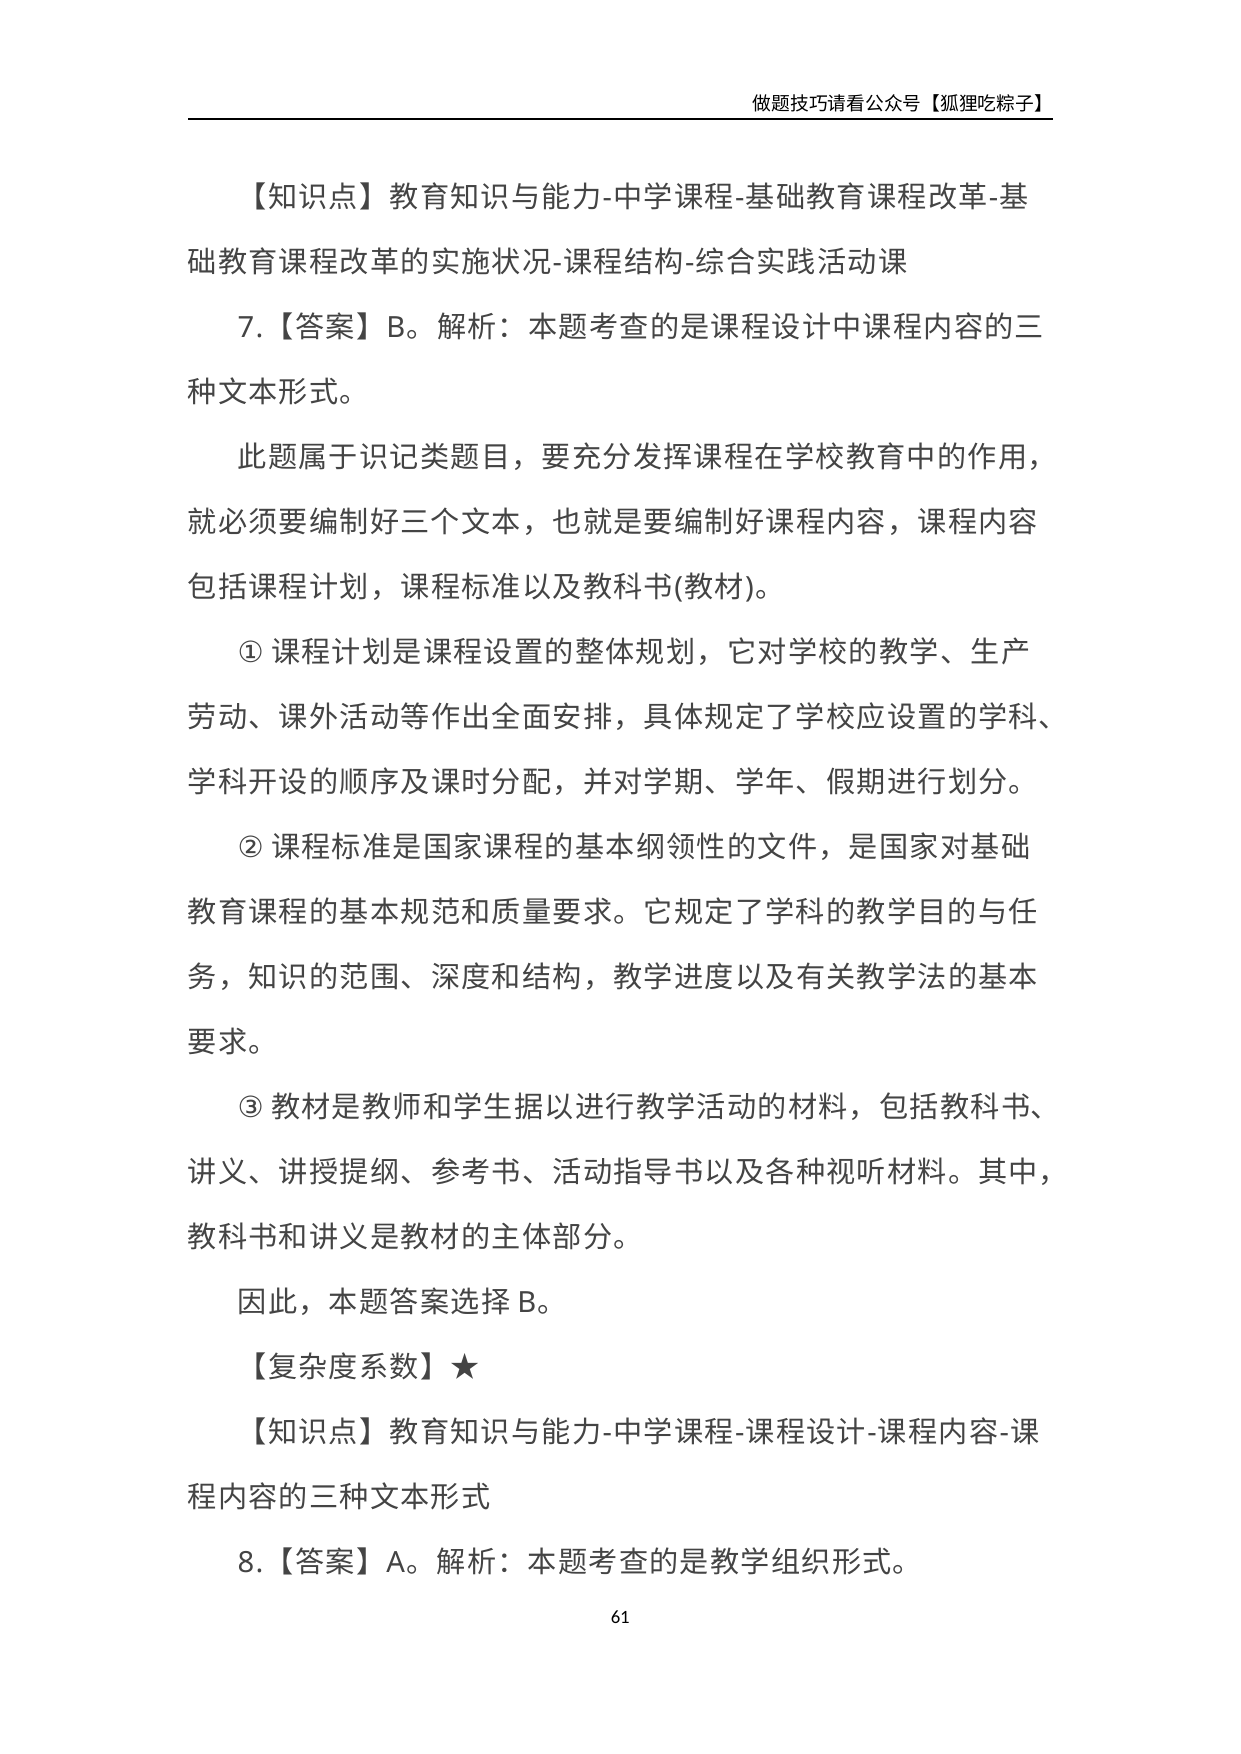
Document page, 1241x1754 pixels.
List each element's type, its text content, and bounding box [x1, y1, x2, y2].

text ①课程计划是课程设置的整体规划，它对学校的教学、生产劳动、课外活动等作出全面安排，具体规定了学校应设置的学科、学科开设的顺序及课时分配，并对学期、学年、假期进行划分。 [187, 617, 1053, 812]
text 【复杂度系数】★ [187, 1332, 1053, 1397]
text ③教材是教师和学生据以进行教学活动的材料，包括教科书、讲义、讲授提纲、参考书、活动指导书以及各种视听材料。其中，教科书和讲义是教材的主体部分。 [187, 1072, 1053, 1267]
text 此题属于识记类题目，要充分发挥课程在学校教育中的作用，就必须要编制好三个文本，也就是要编制好课程内容，课程内容包括课程计划，课程标准以及教科书(教材)。 [187, 422, 1053, 617]
text 7.【答案】B。解析：本题考查的是课程设计中课程内容的三种文本形式。 [187, 292, 1053, 422]
text 因此，本题答案选择B。 [187, 1267, 1053, 1332]
text 【知识点】教育知识与能力-中学课程-课程设计-课程内容-课程内容的三种文本形式 [187, 1397, 1053, 1527]
text ②课程标准是国家课程的基本纲领性的文件，是国家对基础教育课程的基本规范和质量要求。它规定了学科的教学目的与任务，知识的范围、深度和结构，教学进度以及有关教学法的基本要求。 [187, 812, 1053, 1072]
text 8.【答案】A。解析：本题考查的是教学组织形式。 [187, 1527, 1053, 1592]
text 【知识点】教育知识与能力-中学课程-基础教育课程改革-基础教育课程改革的实施状况-课程结构-综合实践活动课 [187, 162, 1053, 292]
